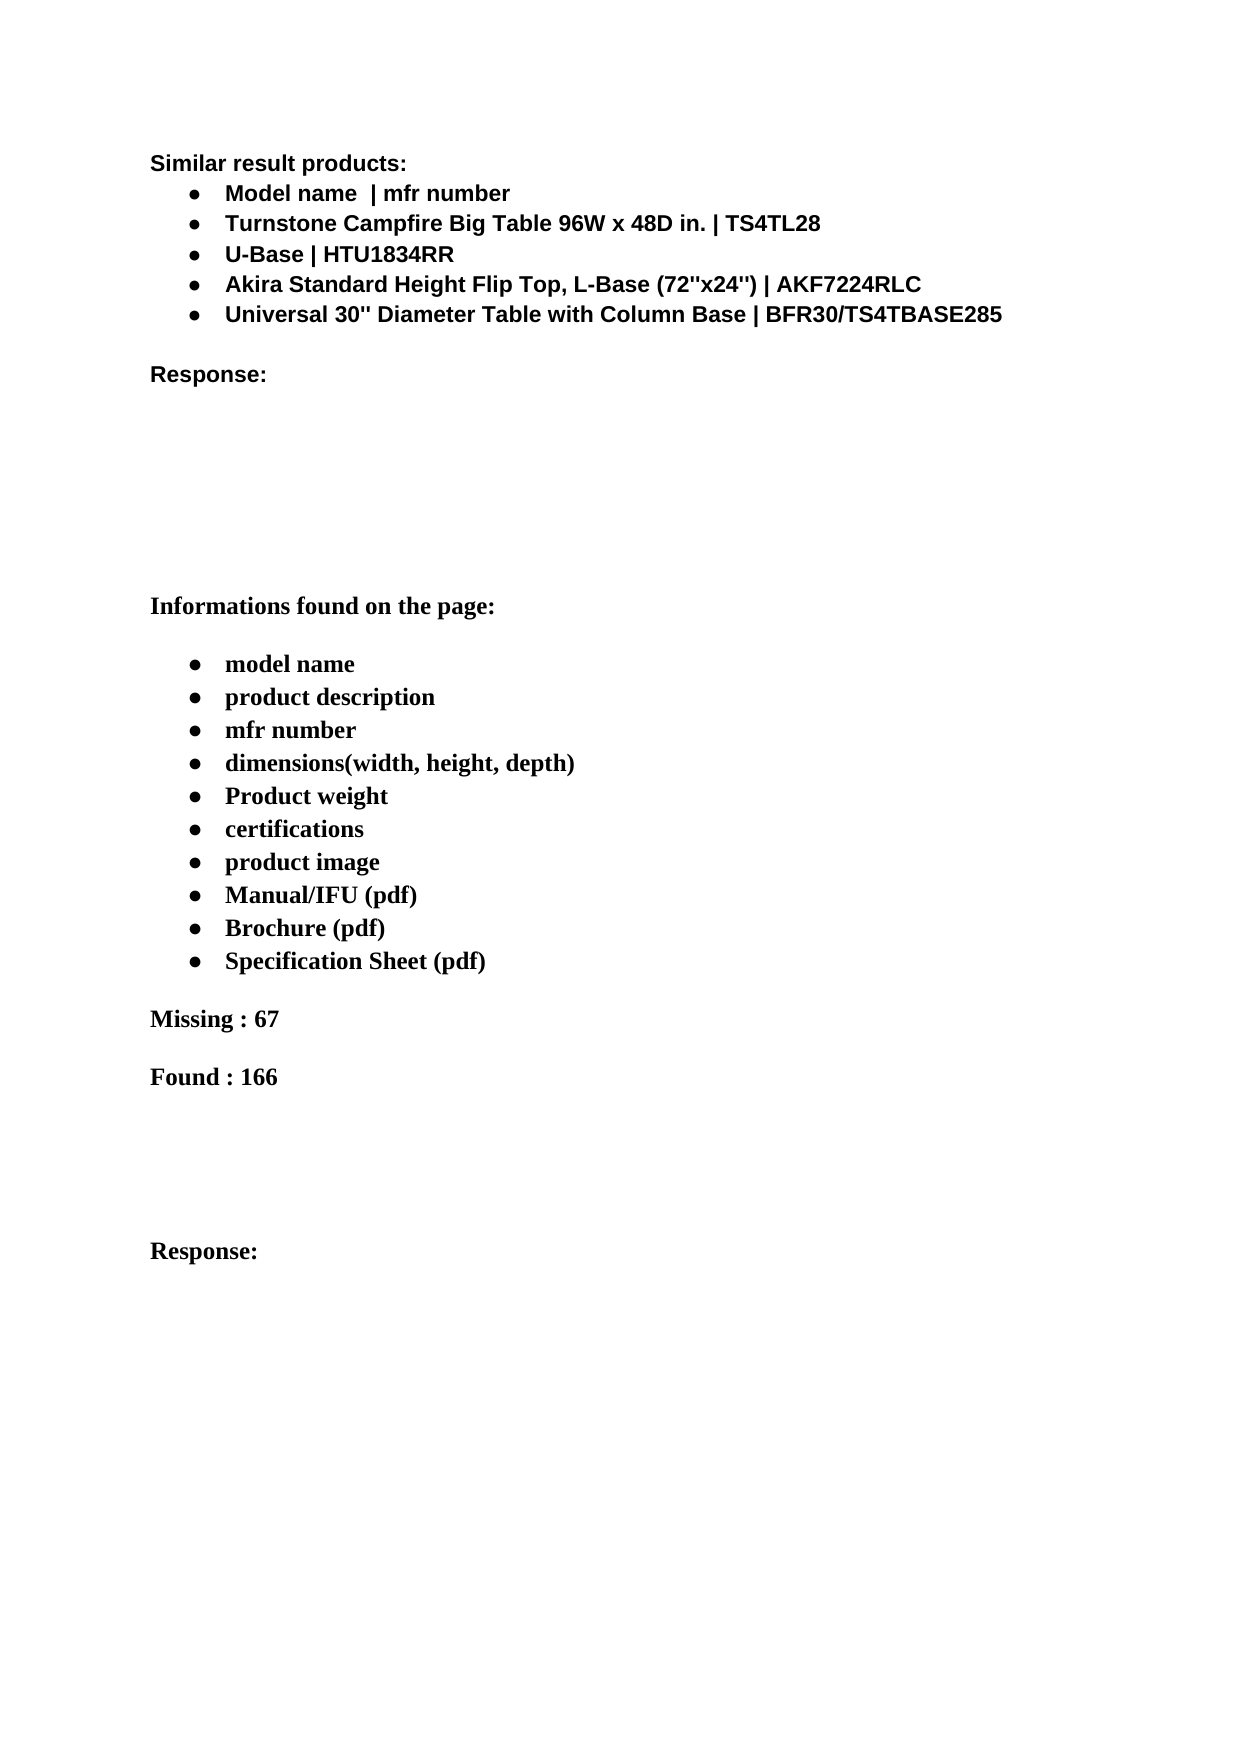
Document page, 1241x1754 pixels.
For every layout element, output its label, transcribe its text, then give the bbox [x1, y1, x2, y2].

list dimensions(width, height, depth) [187, 748, 1090, 777]
list Model name | mfr number [187, 180, 1090, 207]
text Response: [150, 361, 1090, 388]
text Missing : 67 [150, 1004, 1090, 1033]
text Response: [150, 1236, 1090, 1265]
text Informations found on the page: [150, 591, 1090, 619]
list Turnstone Campfire Big Table 96W x 48D in. | TS4TL28 [187, 210, 1090, 237]
list product image [187, 847, 1090, 876]
text Similar result products: [150, 150, 1090, 176]
list Specification Sheet (pdf) [187, 946, 1090, 975]
list model name [187, 649, 1090, 677]
list U-Base | HTU1834RR [187, 241, 1090, 267]
list mfr number [187, 715, 1090, 743]
list Akira Standard Height Flip Top, L-Base (72''x24'') | AKF7224RLC [187, 271, 1090, 297]
list Product weight [187, 781, 1090, 809]
text Found : 166 [150, 1062, 1090, 1091]
list Manual/IFU (pdf) [187, 880, 1090, 909]
list Brochure (pdf) [187, 913, 1090, 942]
list certifications [187, 814, 1090, 843]
list product description [187, 682, 1090, 711]
list Universal 30'' Diameter Table with Column Base | BFR30/TS4TBASE285 [187, 301, 1090, 327]
